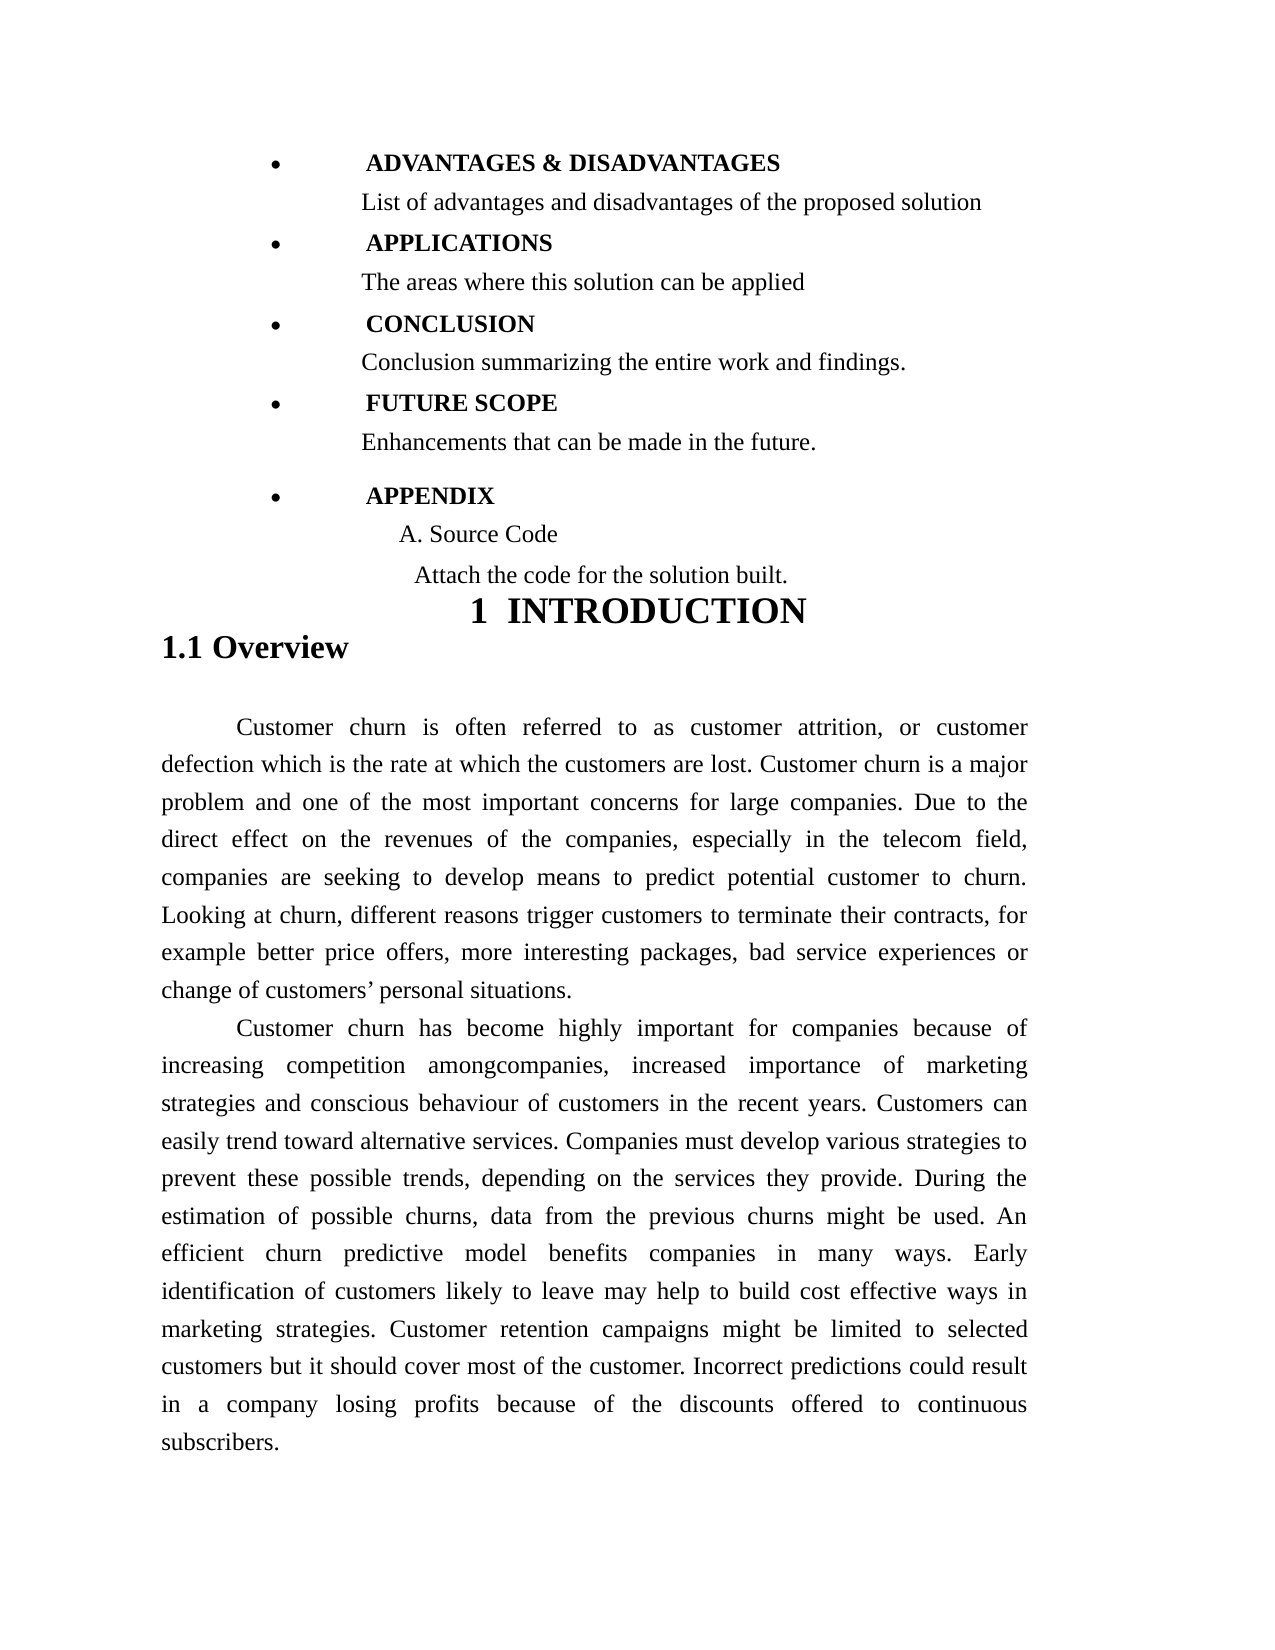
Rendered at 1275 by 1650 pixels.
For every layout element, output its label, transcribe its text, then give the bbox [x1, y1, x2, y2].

list FUTURE SCOPE [270, 390, 1125, 417]
text 1.1 Overview [161, 637, 1125, 663]
list APPENDIX [270, 483, 1125, 510]
text Customer churn is often referred to as customer attrition, or customer defection which is the rate at which the customers are lost. Customer churn is a major problem and one of the most important concerns for large companies. Due to the direct effect on the revenues of the companies, especially in the telecom field, companies are seeking to develop means to predict potential customer to churn. Looking at churn, different reasons trigger customers to terminate their contracts, for example better price offers, more interesting packages, bad service experiences or change of customers’ personal situations. [161, 705, 1028, 1006]
text Enhancements that can be made in the future. [361, 428, 1064, 456]
text List of advantages and disadvantages of the proposed solution [361, 188, 1064, 215]
text 1 INTRODUCTION [174, 601, 999, 628]
list CONCLUSION [270, 310, 1125, 337]
list APPLICATIONS [270, 230, 1125, 257]
text Conclusion summarizing the entire work and findings. [361, 349, 1064, 376]
list ADVANTAGES & DISADVANTAGES [270, 150, 1125, 177]
text A. Source Code [399, 521, 1064, 548]
text Customer churn has become highly important for companies because of increasing competition amongcompanies, increased importance of marketing strategies and conscious behaviour of customers in the recent years. Customers can easily trend toward alternative services. Companies must develop various strategies to prevent these possible trends, depending on the services they provide. During the estimation of possible churns, data from the previous churns might be used. An efficient churn predictive model benefits companies in many ways. Early identification of customers likely to leave may help to build cost effective ways in marketing strategies. Customer retention campaigns might be limited to selected customers but it should cover most of the customer. Incorrect predictions could result in a company losing profits because of the discounts offered to continuous subscribers. [161, 1006, 1028, 1457]
text Attach the code for the solution built. [150, 561, 1052, 588]
text The areas where this solution can be applied [361, 269, 1064, 296]
